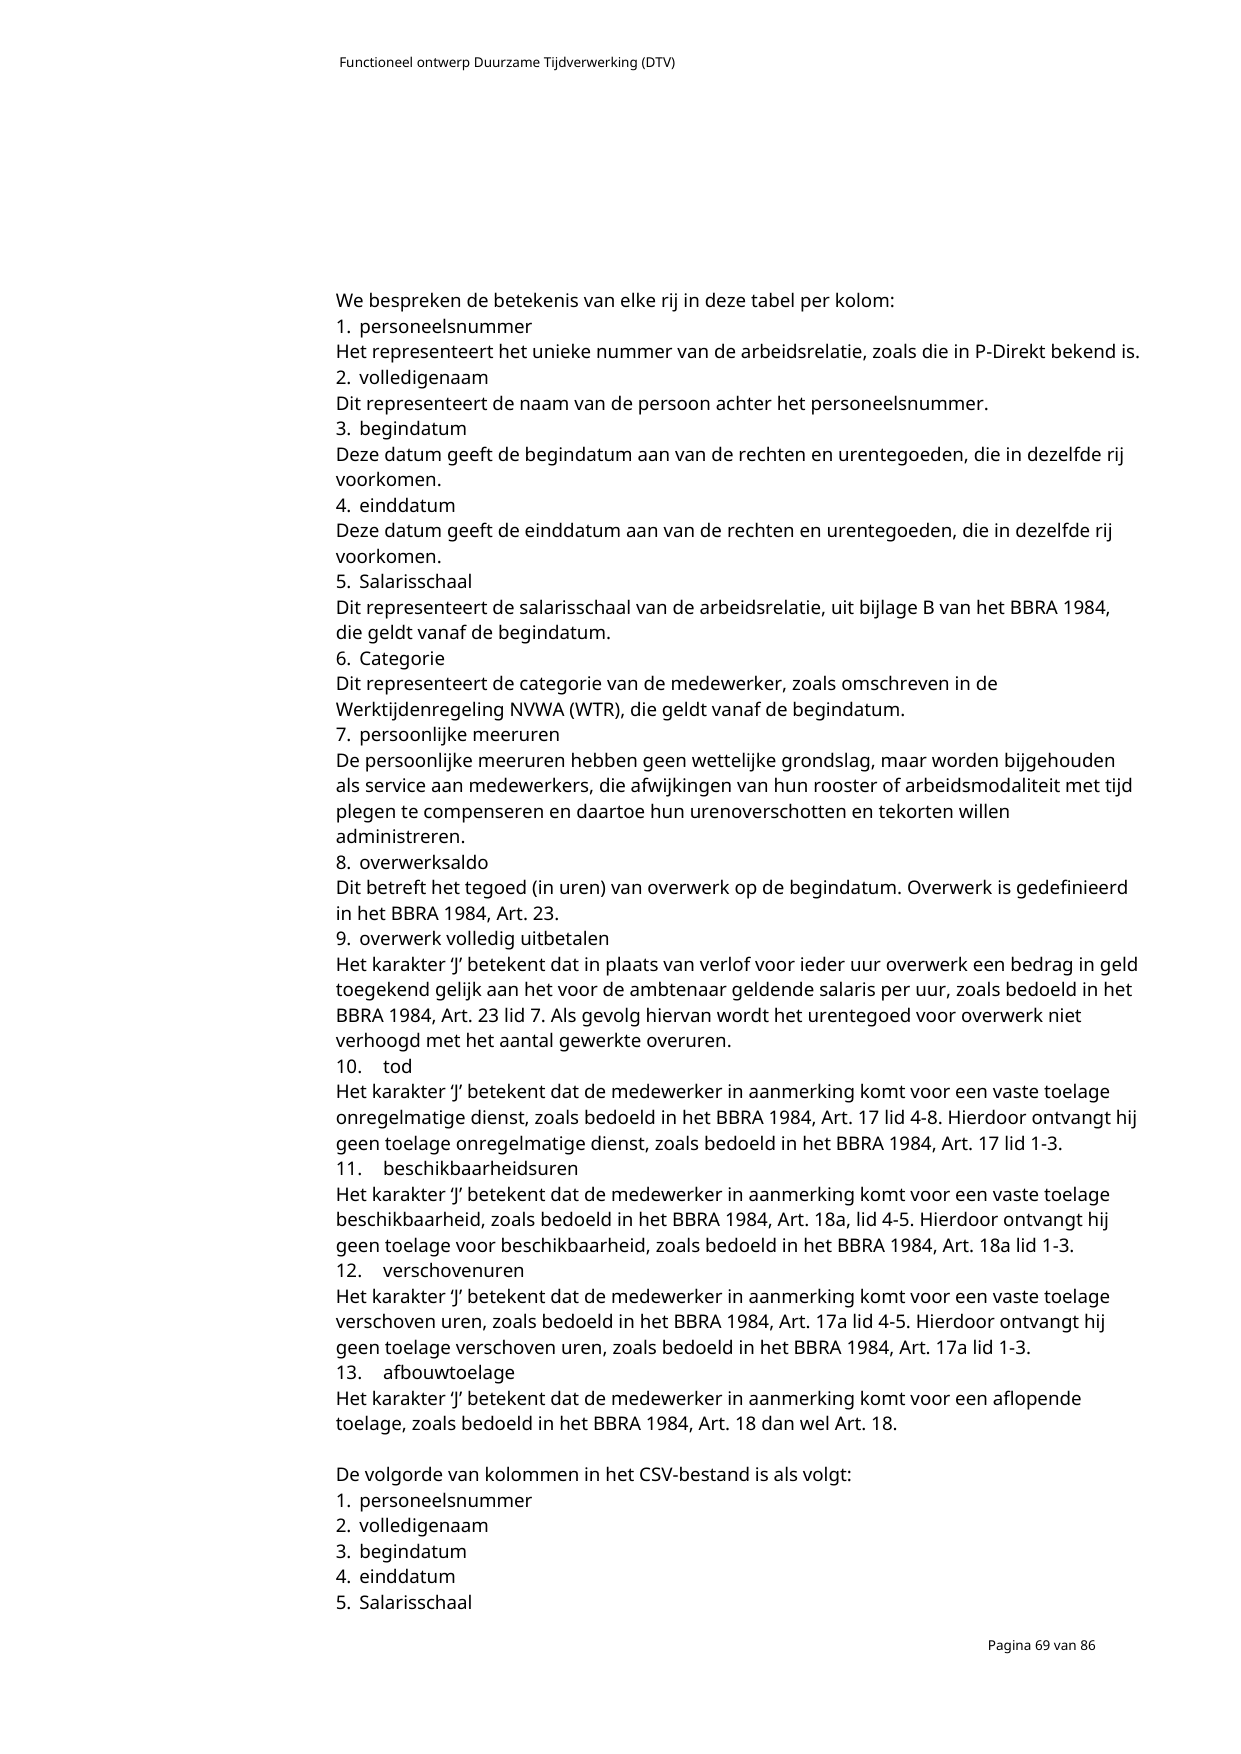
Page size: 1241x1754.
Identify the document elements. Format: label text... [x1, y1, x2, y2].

text Deze datum geeft de einddatum aan van de rechten en urentegoeden, die in dezelfde rij voorkomen. [336, 517, 1140, 568]
text Dit betreft het tegoed (in uren) van overwerk op de begindatum. Overwerk is gedefinieerd in het BBRA 1984, Art. 23. [336, 875, 1140, 926]
text 8. overwerksaldo [336, 849, 1140, 875]
text 11. beschikbaarheidsuren [336, 1155, 1140, 1181]
text 4. einddatum [336, 1564, 1140, 1589]
text De volgorde van kolommen in het CSV-bestand is als volgt: [336, 1462, 1140, 1487]
text 1. personeelsnummer [336, 313, 1140, 339]
text 5. Salarisschaal [336, 1589, 1140, 1615]
text Dit representeert de salarisschaal van de arbeidsrelatie, uit bijlage B van het BBRA 1984, die geldt vanaf de begindatum. [336, 594, 1140, 645]
text 5. Salarisschaal [336, 568, 1140, 594]
text 7. persoonlijke meeruren [336, 722, 1140, 747]
text 6. Categorie [336, 645, 1140, 671]
text Dit representeert de categorie van de medewerker, zoals omschreven in de Werktijdenregeling NVWA (WTR), die geldt vanaf de begindatum. [336, 671, 1140, 722]
text 3. begindatum [336, 415, 1140, 441]
text 12. verschovenuren [336, 1257, 1140, 1283]
text Deze datum geeft de begindatum aan van de rechten en urentegoeden, die in dezelfde rij voorkomen. [336, 441, 1140, 492]
text Dit representeert de naam van de persoon achter het personeelsnummer. [336, 390, 1140, 415]
text Het karakter ‘J’ betekent dat de medewerker in aanmerking komt voor een aflopende toelage, zoals bedoeld in het BBRA 1984, Art. 18 dan wel Art. 18. [336, 1385, 1140, 1436]
text Het karakter ‘J’ betekent dat de medewerker in aanmerking komt voor een vaste toelage onregelmatige dienst, zoals bedoeld in het BBRA 1984, Art. 17 lid 4-8. Hierdoor ontvangt hij geen toelage onregelmatige dienst, zoals bedoeld in het BBRA 1984, Art. 17 lid 1-3. [336, 1079, 1140, 1155]
text 13. afbouwtoelage [336, 1359, 1140, 1385]
text We bespreken de betekenis van elke rij in deze tabel per kolom: [336, 288, 1140, 313]
text Het karakter ‘J’ betekent dat de medewerker in aanmerking komt voor een vaste toelage beschikbaarheid, zoals bedoeld in het BBRA 1984, Art. 18a, lid 4-5. Hierdoor ontvangt hij geen toelage voor beschikbaarheid, zoals bedoeld in het BBRA 1984, Art. 18a lid 1-3. [336, 1181, 1140, 1257]
text 2. volledigenaam [336, 1513, 1140, 1538]
text 9. overwerk volledig uitbetalen [336, 926, 1140, 951]
text Het representeert het unieke nummer van de arbeidsrelatie, zoals die in P-Direkt bekend is. [336, 339, 1140, 364]
text Het karakter ‘J’ betekent dat de medewerker in aanmerking komt voor een vaste toelage verschoven uren, zoals bedoeld in het BBRA 1984, Art. 17a lid 4-5. Hierdoor ontvangt hij geen toelage verschoven uren, zoals bedoeld in het BBRA 1984, Art. 17a lid 1-3. [336, 1283, 1140, 1359]
text De persoonlijke meeruren hebben geen wettelijke grondslag, maar worden bijgehouden als service aan medewerkers, die afwijkingen van hun rooster of arbeidsmodaliteit met tijd plegen te compenseren en daartoe hun urenoverschotten en tekorten willen administreren. [336, 747, 1140, 849]
text 10. tod [336, 1053, 1140, 1079]
text Het karakter ‘J’ betekent dat in plaats van verlof voor ieder uur overwerk een bedrag in geld toegekend gelijk aan het voor de ambtenaar geldende salaris per uur, zoals bedoeld in het BBRA 1984, Art. 23 lid 7. Als gevolg hiervan wordt het urentegoed voor overwerk niet verhoogd met het aantal gewerkte overuren. [336, 951, 1140, 1053]
text 1. personeelsnummer [336, 1487, 1140, 1513]
text 4. einddatum [336, 492, 1140, 517]
text 2. volledigenaam [336, 364, 1140, 390]
text 3. begindatum [336, 1538, 1140, 1564]
